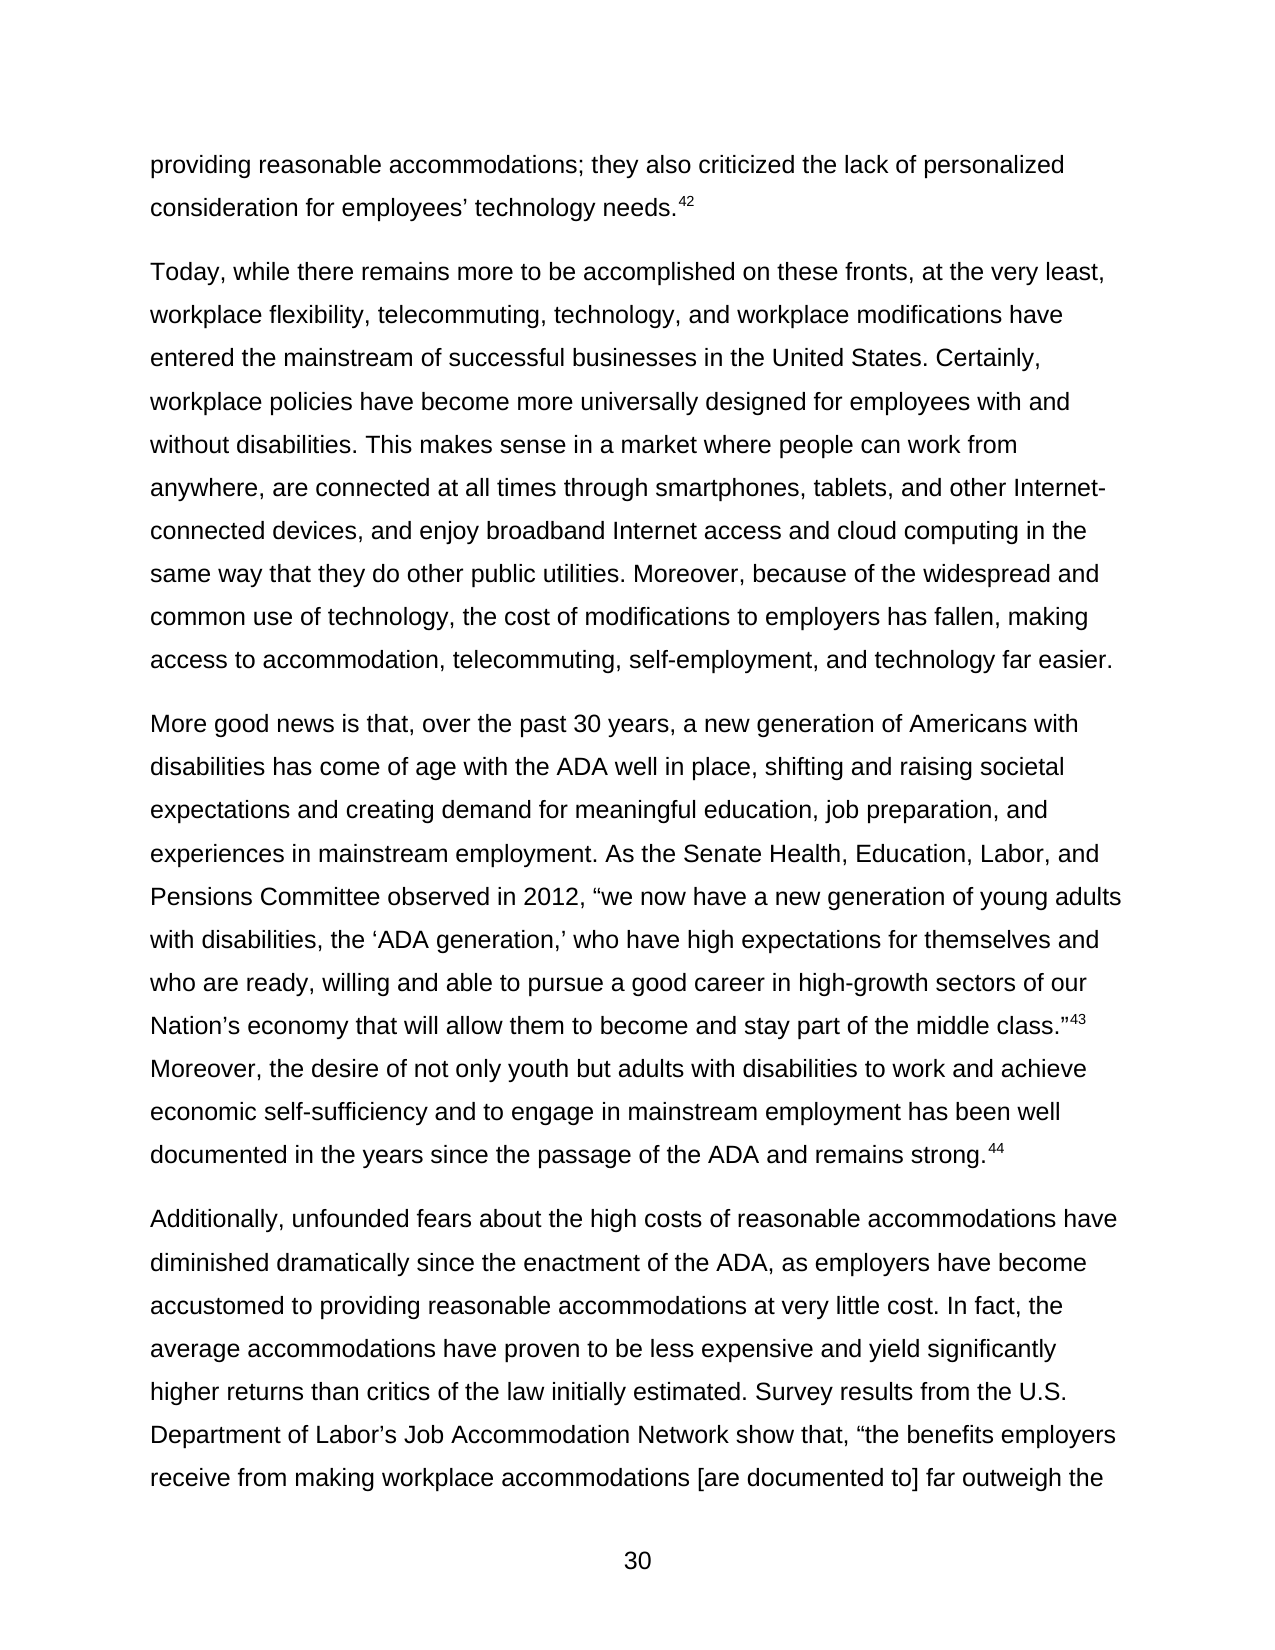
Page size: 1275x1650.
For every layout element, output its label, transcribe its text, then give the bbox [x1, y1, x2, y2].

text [150, 1204, 1125, 1492]
text More good news is that, over the past 30 years, a new generation of Americans with disabilities has come of age with the ADA well in place, shifting and raising societal expectations and creating demand for meaningful education, job preparation, and experiences in mainstream employment. As the Senate Health, Education, Labor, and Pensions Committee observed in 2012, “we now have a new generation of young adults with disabilities, the ‘ADA generation,’ who have high expectations for themselves and who are ready, willing and able to pursue a good career in high-growth sectors of our Nation’s economy that will allow them to become and stay part of the middle class.” Moreover, the desire of not only youth but adults with disabilities to work and achieve economic self-sufficiency and to engage in mainstream employment has been well documented in the years since the passage of the ADA and remains strong. [150, 709, 1125, 1169]
text Today, while there remains more to be accomplished on these fronts, at the very least, workplace flexibility, telecommuting, technology, and workplace modifications have entered the mainstream of successful businesses in the United States. Certainly, workplace policies have become more universally designed for employees with and without disabilities. This makes sense in a market where people can work from anywhere, are connected at all times through smartphones, tablets, and other Internet-connected devices, and enjoy broadband Internet access and cloud computing in the same way that they do other public utilities. Moreover, because of the widespread and common use of technology, the cost of modifications to employers has fallen, making access to accommodation, telecommuting, self-employment, and technology far easier. [150, 257, 1125, 674]
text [150, 150, 1125, 222]
